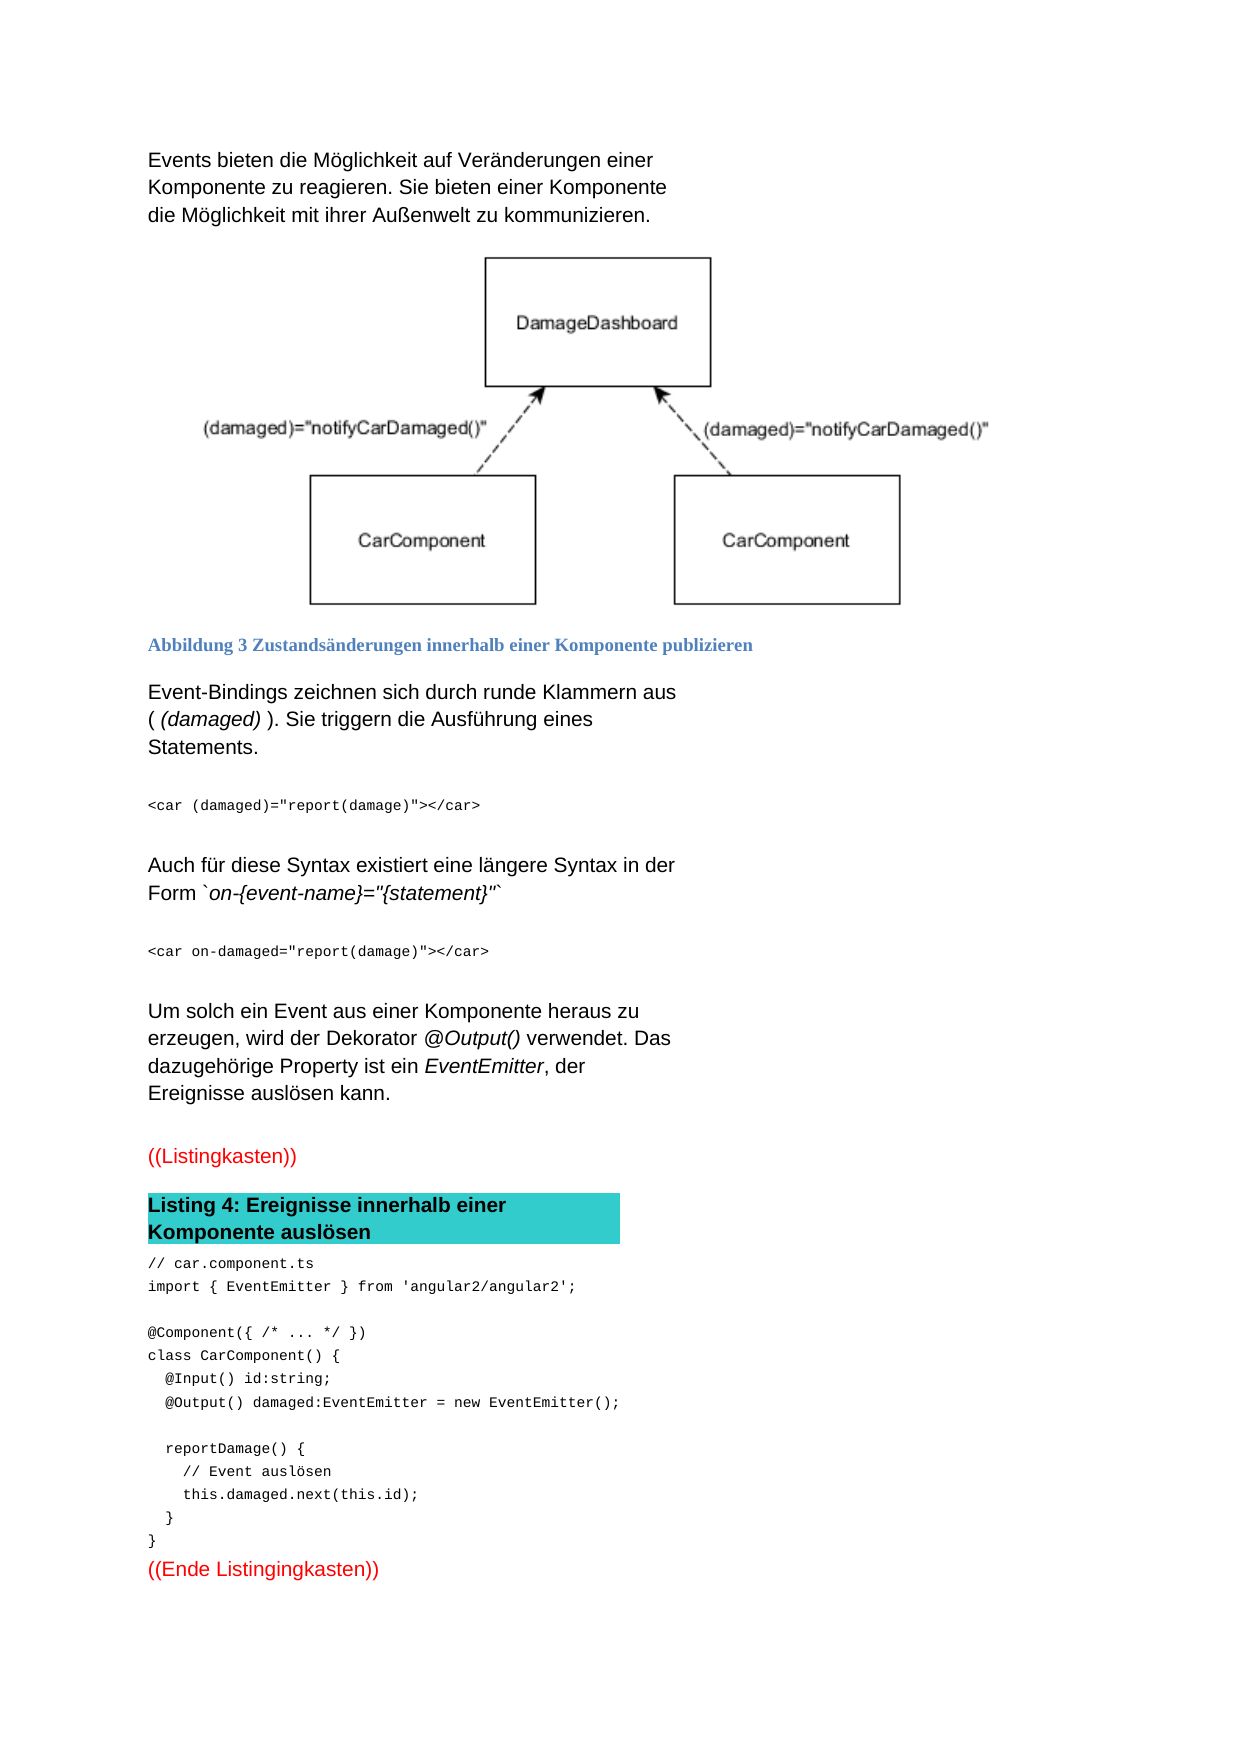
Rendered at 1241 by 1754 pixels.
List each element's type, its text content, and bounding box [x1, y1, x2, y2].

text Abbildung 3 Zustandsänderungen innerhalb einer Komponente publizieren [148, 634, 1093, 656]
text // Event auslösen [148, 1464, 679, 1481]
text Um solch ein Event aus einer Komponente heraus zu erzeugen, wird der Dekorator @Output() verwendet. Das dazugehörige Property ist ein EventEmitter, der Ereignisse auslösen kann. [148, 998, 679, 1105]
text @Input() id:string; [148, 1372, 679, 1388]
text reportDamage() { [148, 1441, 679, 1458]
text } [148, 1533, 679, 1550]
list <car on-damaged="report(damage)"></car> [148, 944, 679, 960]
text Event-Bindings zeichnen sich durch runde Klammern aus ( (damaged) ). Sie triggern die Ausführung eines Statements. [148, 680, 679, 759]
text Auch für diese Syntax existiert eine längere Syntax in der Form `on-{event-name}="{statement}"` [148, 853, 679, 904]
text @Component({ /* ... */ }) [148, 1325, 679, 1342]
text class CarComponent() { [148, 1348, 679, 1365]
list <car (damaged)="report(damage)"></car> [148, 798, 679, 815]
text Listing 4: Ereignisse innerhalb einer Komponente auslösen [148, 1193, 620, 1244]
text import { EventEmitter } from 'angular2/angular2'; [148, 1279, 679, 1296]
text this.damaged.next(this.id); [148, 1487, 679, 1504]
text ((Listingkasten)) [148, 1144, 691, 1168]
text Events bieten die Möglichkeit auf Veränderungen einer Komponente zu reagieren. Sie bieten einer Komponente die Möglichkeit mit ihrer Außenwelt zu kommunizieren. [148, 148, 679, 227]
text } [148, 1510, 679, 1527]
text ((Ende Listingingkasten)) [148, 1557, 679, 1581]
text @Output() damaged:EventEmitter = new EventEmitter(); [148, 1395, 679, 1411]
text // car.component.ts [148, 1256, 679, 1273]
picture [177, 234, 1015, 627]
